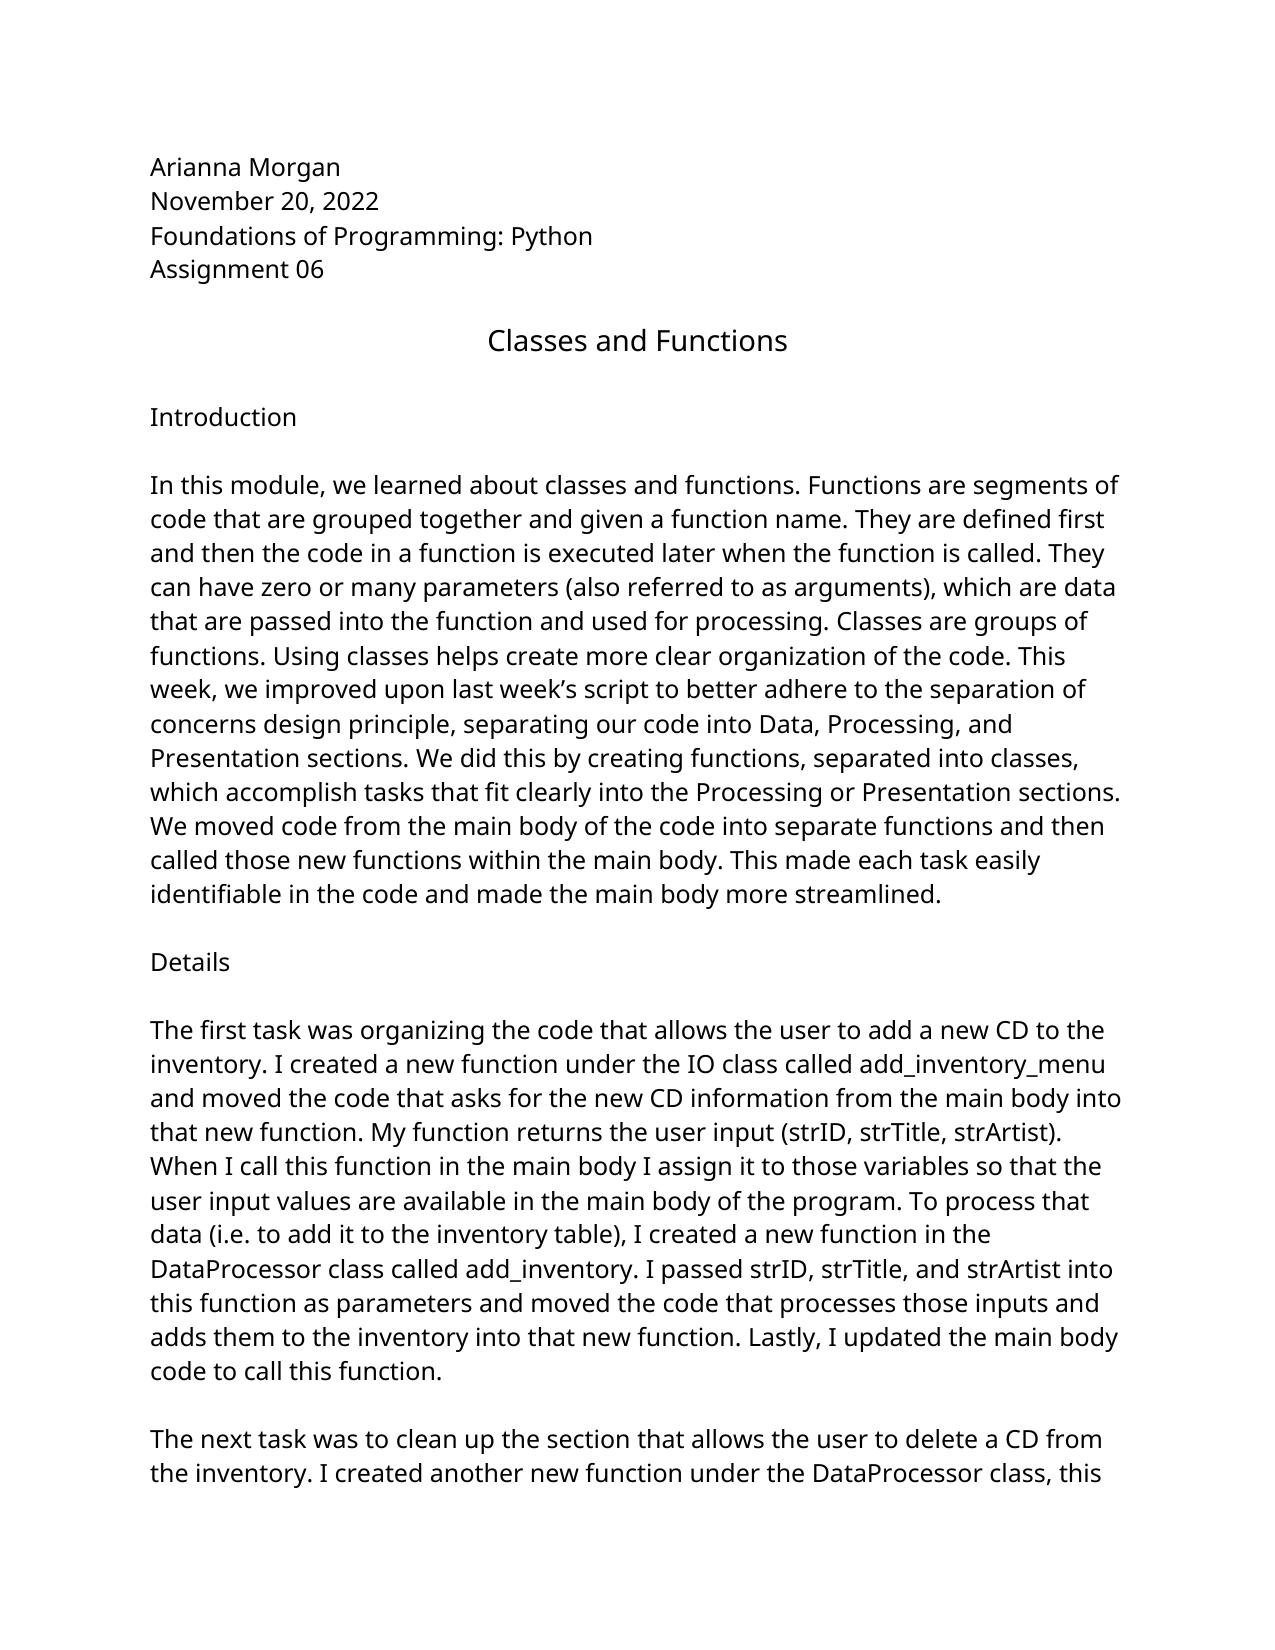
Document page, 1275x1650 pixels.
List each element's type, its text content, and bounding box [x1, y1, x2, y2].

text Foundations of Programming: Python [150, 218, 1125, 252]
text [150, 1422, 1125, 1490]
text Assignment 06 [150, 252, 1125, 286]
text Classes and Functions [150, 320, 1125, 360]
text Details [150, 945, 1125, 979]
text Arianna Morgan [150, 150, 1125, 184]
text November 20, 2022 [150, 184, 1125, 218]
text Introduction [150, 400, 1125, 434]
text The first task was organizing the code that allows the user to add a new CD to the inventory. I created a new function under the IO class called add_inventory_menu and moved the code that asks for the new CD information from the main body into that new function. My function returns the user input (strID, strTitle, strArtist). When I call this function in the main body I assign it to those variables so that the user input values are available in the main body of the program. To process that data (i.e. to add it to the inventory table), I created a new function in the DataProcessor class called add_inventory. I passed strID, strTitle, and strArtist into this function as parameters and moved the code that processes those inputs and adds them to the inventory into that new function. Lastly, I updated the main body code to call this function. [150, 1013, 1125, 1387]
text In this module, we learned about classes and functions. Functions are segments of code that are grouped together and given a function name. They are defined first and then the code in a function is executed later when the function is called. They can have zero or many parameters (also referred to as arguments), which are data that are passed into the function and used for processing. Classes are groups of functions. Using classes helps create more clear organization of the code. This week, we improved upon last week’s script to better adhere to the separation of concerns design principle, separating our code into Data, Processing, and Presentation sections. We did this by creating functions, separated into classes, which accomplish tasks that fit clearly into the Processing or Presentation sections. We moved code from the main body of the code into separate functions and then called those new functions within the main body. This made each task easily identifiable in the code and made the main body more streamlined. [150, 468, 1125, 911]
